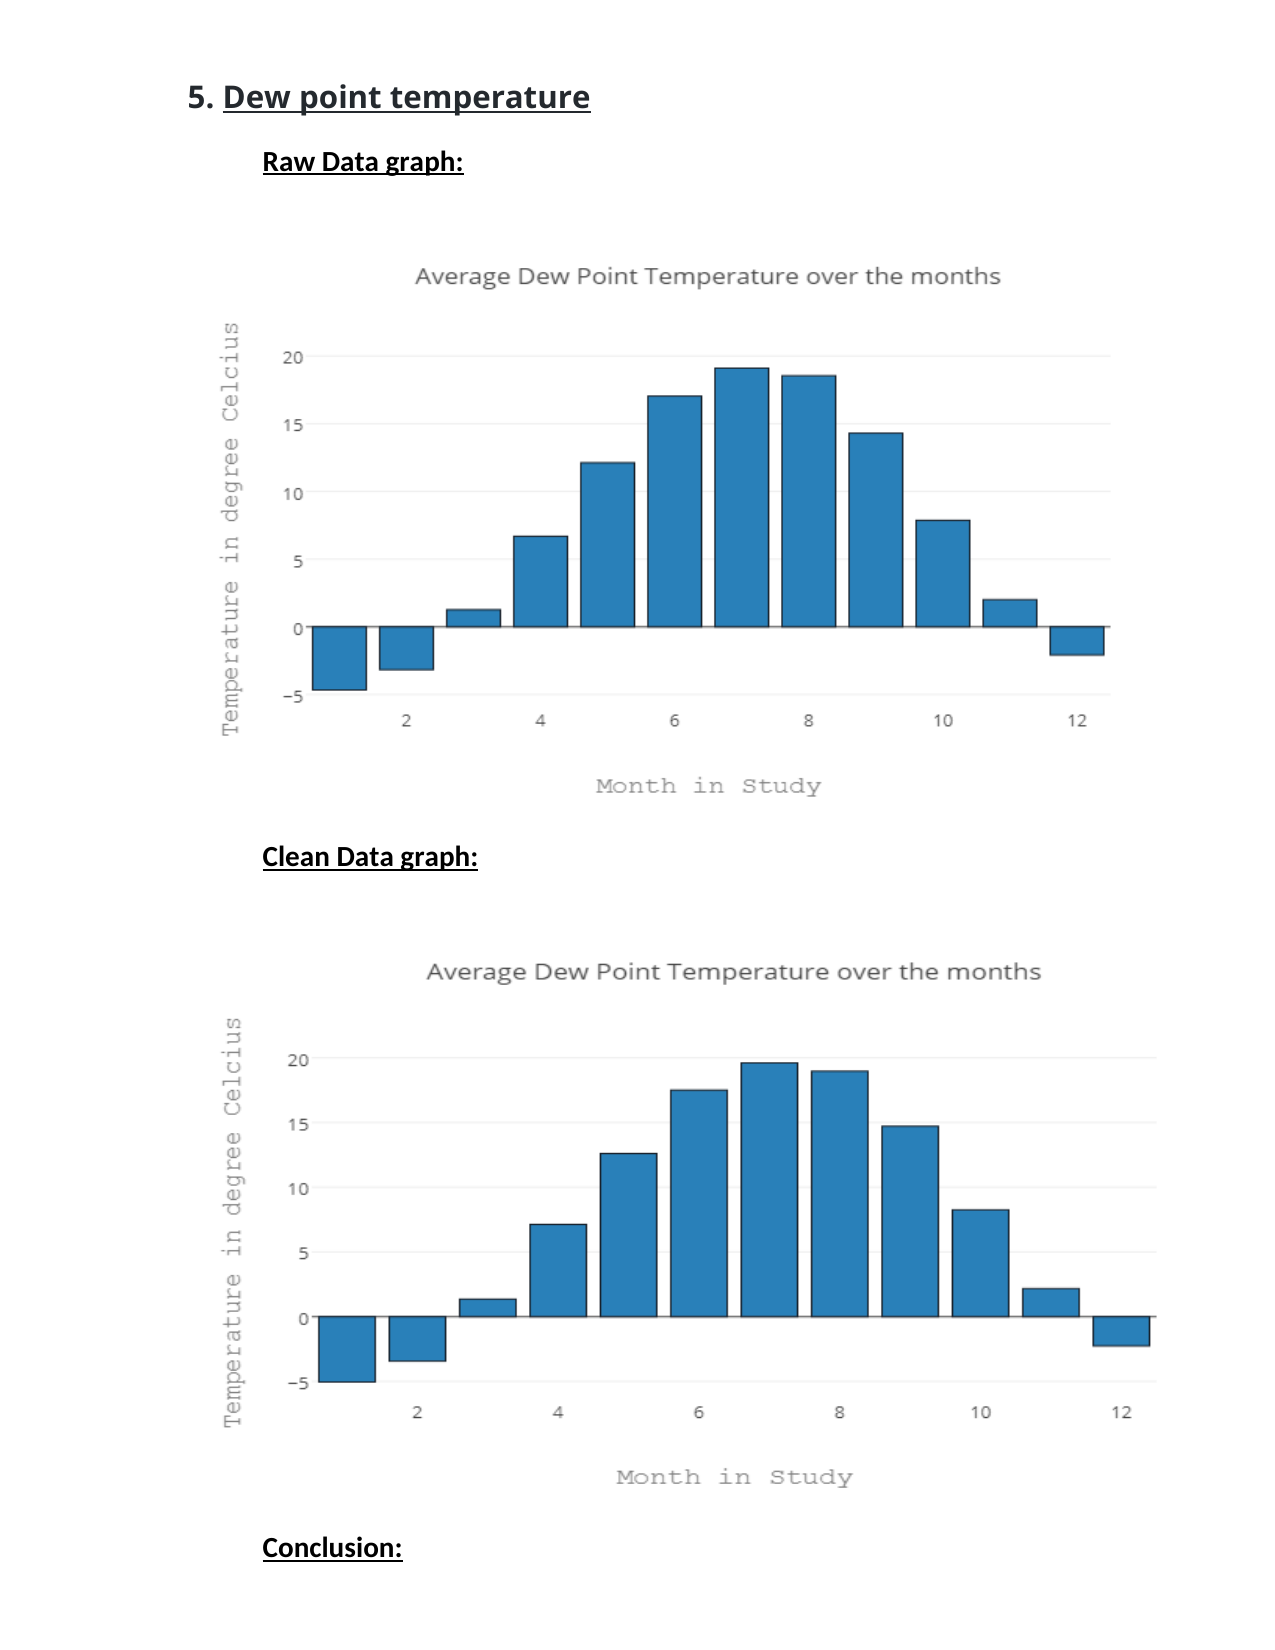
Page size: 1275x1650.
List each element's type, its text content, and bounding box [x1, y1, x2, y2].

subtitle 5. Dew point temperature [112, 75, 1200, 118]
text Conclusion: [262, 1529, 1200, 1565]
picture [187, 218, 1230, 814]
text Clean Data graph: [262, 838, 1200, 874]
text Raw Data graph: [262, 143, 1200, 178]
picture [187, 914, 1275, 1505]
